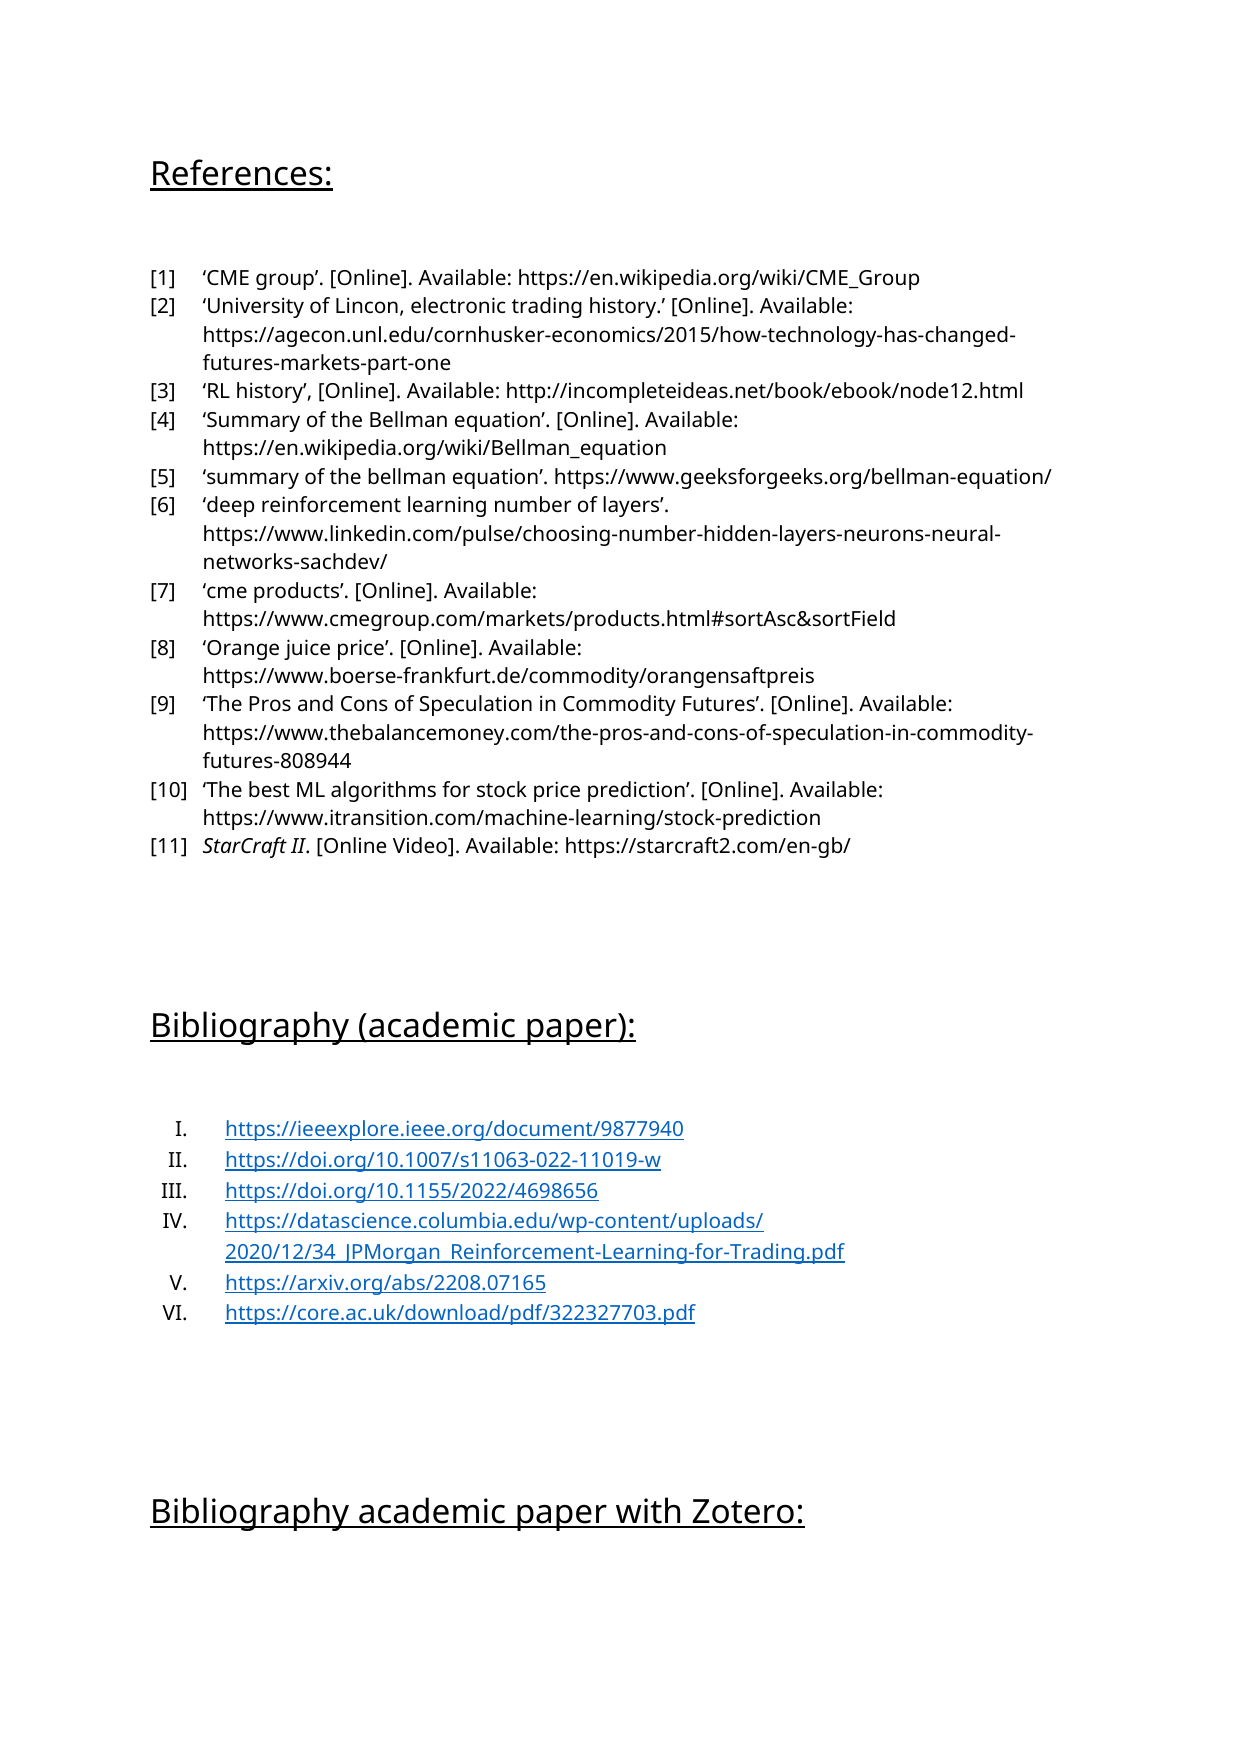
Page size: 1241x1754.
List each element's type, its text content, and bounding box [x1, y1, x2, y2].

text [1] ‘CME group’. [Online]. Available: https://en.wikipedia.org/wiki/CME_Group [150, 263, 1090, 291]
list https://arxiv.org/abs/2208.07165 [187, 1268, 1090, 1296]
text [9] ‘The Pros and Cons of Speculation in Commodity Futures’. [Online]. Available: https://www.thebalancemoney.com/the-pros-and-cons-of-speculation-in-commodity-futures-808944 [150, 689, 1090, 775]
text Bibliography academic paper with Zotero: [150, 1487, 1090, 1533]
list https://datascience.columbia.edu/wp-content/uploads/2020/12/34_JPMorgan_Reinforcement-Learning-for-Trading.pdf [187, 1206, 1090, 1265]
text Bibliography (academic paper): [150, 1002, 1090, 1047]
text [7] ‘cme products’. [Online]. Available: https://www.cmegroup.com/markets/products.html#sortAsc&sortField [150, 576, 1090, 633]
list https://core.ac.uk/download/pdf/322327703.pdf [187, 1298, 1090, 1327]
text [2] ‘University of Lincon, electronic trading history.’ [Online]. Available: https://agecon.unl.edu/cornhusker-economics/2015/how-technology-has-changed-futures-markets-part-one [150, 291, 1090, 377]
text [6] ‘deep reinforcement learning number of layers’. https://www.linkedin.com/pulse/choosing-number-hidden-layers-neurons-neural-networks-sachdev/ [150, 490, 1090, 576]
text [3] ‘RL history’, [Online]. Available: http://incompleteideas.net/book/ebook/node12.html [150, 377, 1090, 405]
list https://ieeexplore.ieee.org/document/9877940 [187, 1114, 1090, 1143]
list https://doi.org/10.1155/2022/4698656 [187, 1176, 1090, 1204]
text [4] ‘Summary of the Bellman equation’. [Online]. Available: https://en.wikipedia.org/wiki/Bellman_equation [150, 405, 1090, 462]
list https://doi.org/10.1007/s11063-022-11019-w [187, 1145, 1090, 1173]
text [8] ‘Orange juice price’. [Online]. Available: https://www.boerse-frankfurt.de/commodity/orangensaftpreis [150, 633, 1090, 689]
text [11] StarCraft II. [Online Video]. Available: https://starcraft2.com/en-gb/ [150, 832, 1090, 860]
text References: [150, 150, 1090, 195]
text [10] ‘The best ML algorithms for stock price prediction’. [Online]. Available: https://www.itransition.com/machine-learning/stock-prediction [150, 775, 1090, 832]
text [5] ‘summary of the bellman equation’. https://www.geeksforgeeks.org/bellman-equation/ [150, 462, 1090, 490]
